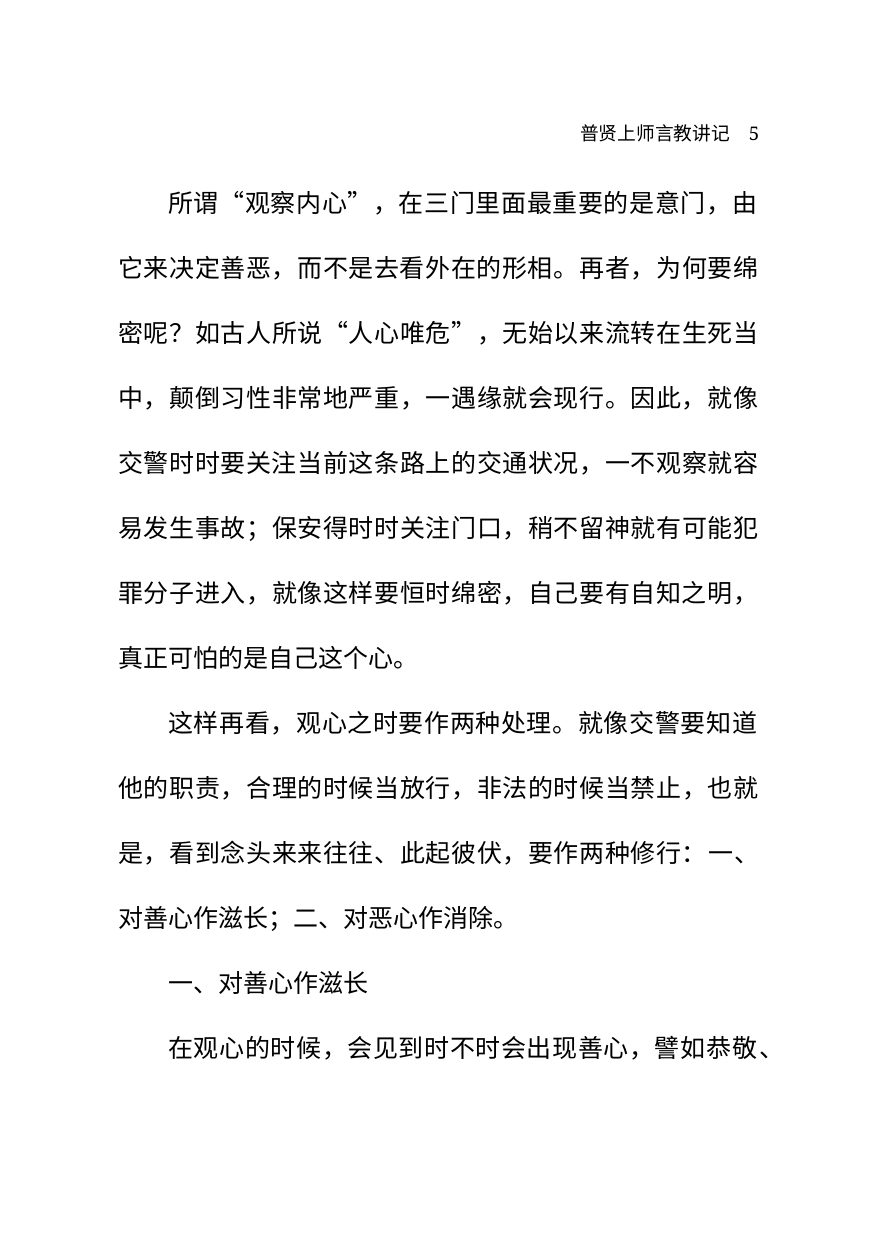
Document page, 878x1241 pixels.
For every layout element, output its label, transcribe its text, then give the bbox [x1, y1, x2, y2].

text 所谓“观察内心”，在三门里面最重要的是意门，由它来决定善恶，而不是去看外在的形相。再者，为何要绵密呢？如古人所说“人心唯危”，无始以来流转在生死当中，颠倒习性非常地严重，一遇缘就会现行。因此，就像交警时时要关注当前这条路上的交通状况，一不观察就容易发生事故；保安得时时关注门口，稍不留神就有可能犯罪分子进入，就像这样要恒时绵密，自己要有自知之明，真正可怕的是自己这个心。 [118, 169, 759, 689]
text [118, 1014, 759, 1079]
text 一、对善心作滋长 [118, 949, 759, 1014]
text 这样再看，观心之时要作两种处理。就像交警要知道他的职责，合理的时候当放行，非法的时候当禁止，也就是，看到念头来来往往、此起彼伏，要作两种修行：一、对善心作滋长；二、对恶心作消除。 [118, 689, 759, 949]
